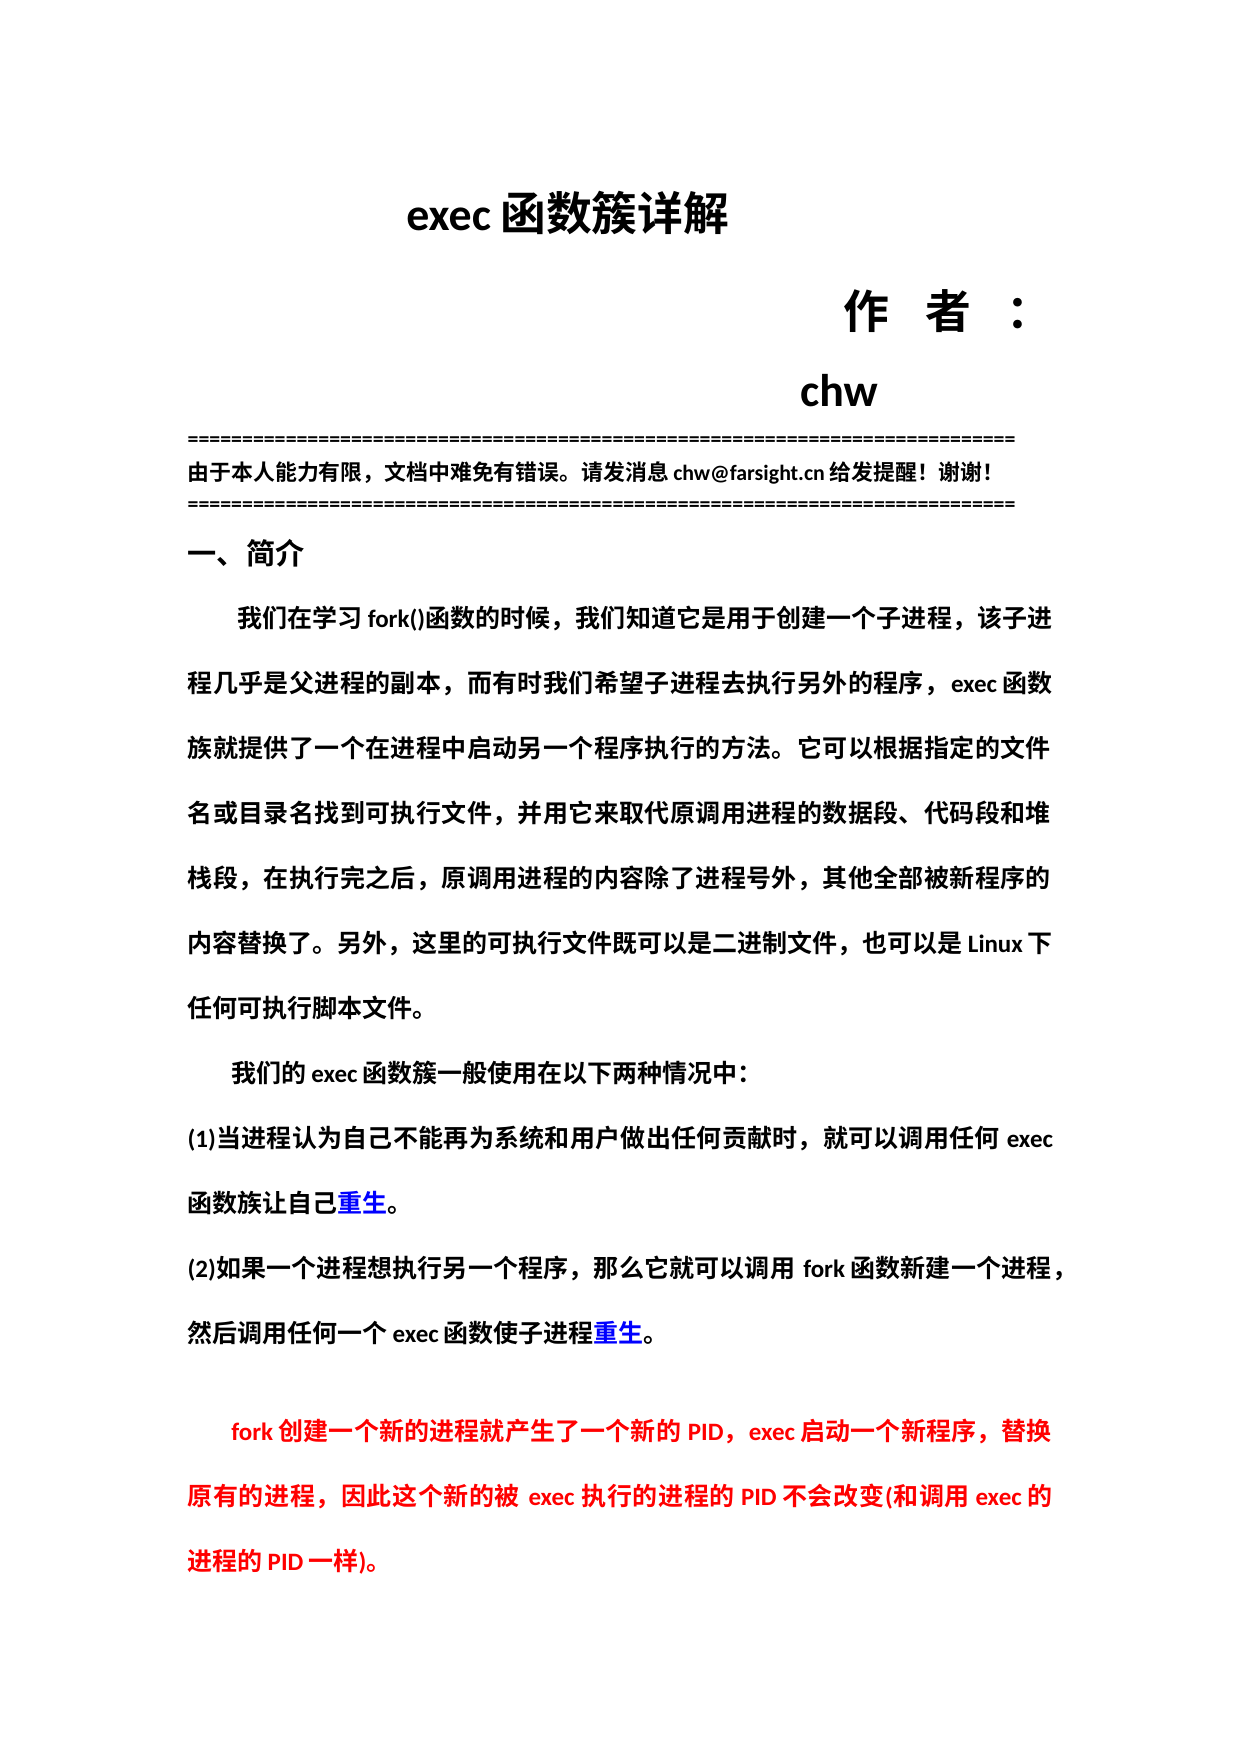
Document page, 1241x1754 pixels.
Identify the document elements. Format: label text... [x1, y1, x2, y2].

list 简介 [187, 519, 1053, 584]
list (2)如果一个进程想执行另一个程序，那么它就可以调用fork函数新建一个进程，然后调用任何一个exec函数使子进程重生。 [187, 1234, 1053, 1364]
text exec函数簇详解 [362, 162, 1053, 259]
text ============================================================================ [187, 422, 1053, 454]
text 由于本人能力有限，文档中难免有错误。请发消息chw@farsight.cn给发提醒！谢谢！ [187, 454, 1053, 487]
list 我们的exec函数簇一般使用在以下两种情况中： [187, 1039, 1053, 1104]
list (1)当进程认为自己不能再为系统和用户做出任何贡献时，就可以调用任何exec 函数族让自己重生。 [187, 1104, 1053, 1234]
text ============================================================================ [187, 487, 1053, 519]
text 作者：chw [800, 259, 1053, 422]
list fork创建一个新的进程就产生了一个新的PID，exec启动一个新程序，替换原有的进程，因此这个新的被 exec 执行的进程的PID不会改变(和调用exec的进程的PID一样)。 [187, 1397, 1053, 1592]
list 我们在学习fork()函数的时候，我们知道它是用于创建一个子进程，该子进程几乎是父进程的副本，而有时我们希望子进程去执行另外的程序，exec函数族就提供了一个在进程中启动另一个程序执行的方法。它可以根据指定的文件名或目录名找到可执行文件，并用它来取代原调用进程的数据段、代码段和堆栈段，在执行完之后，原调用进程的内容除了进程号外，其他全部被新程序的内容替换了。另外，这里的可执行文件既可以是二进制文件，也可以是Linux下任何可执行脚本文件。 [187, 584, 1053, 1039]
